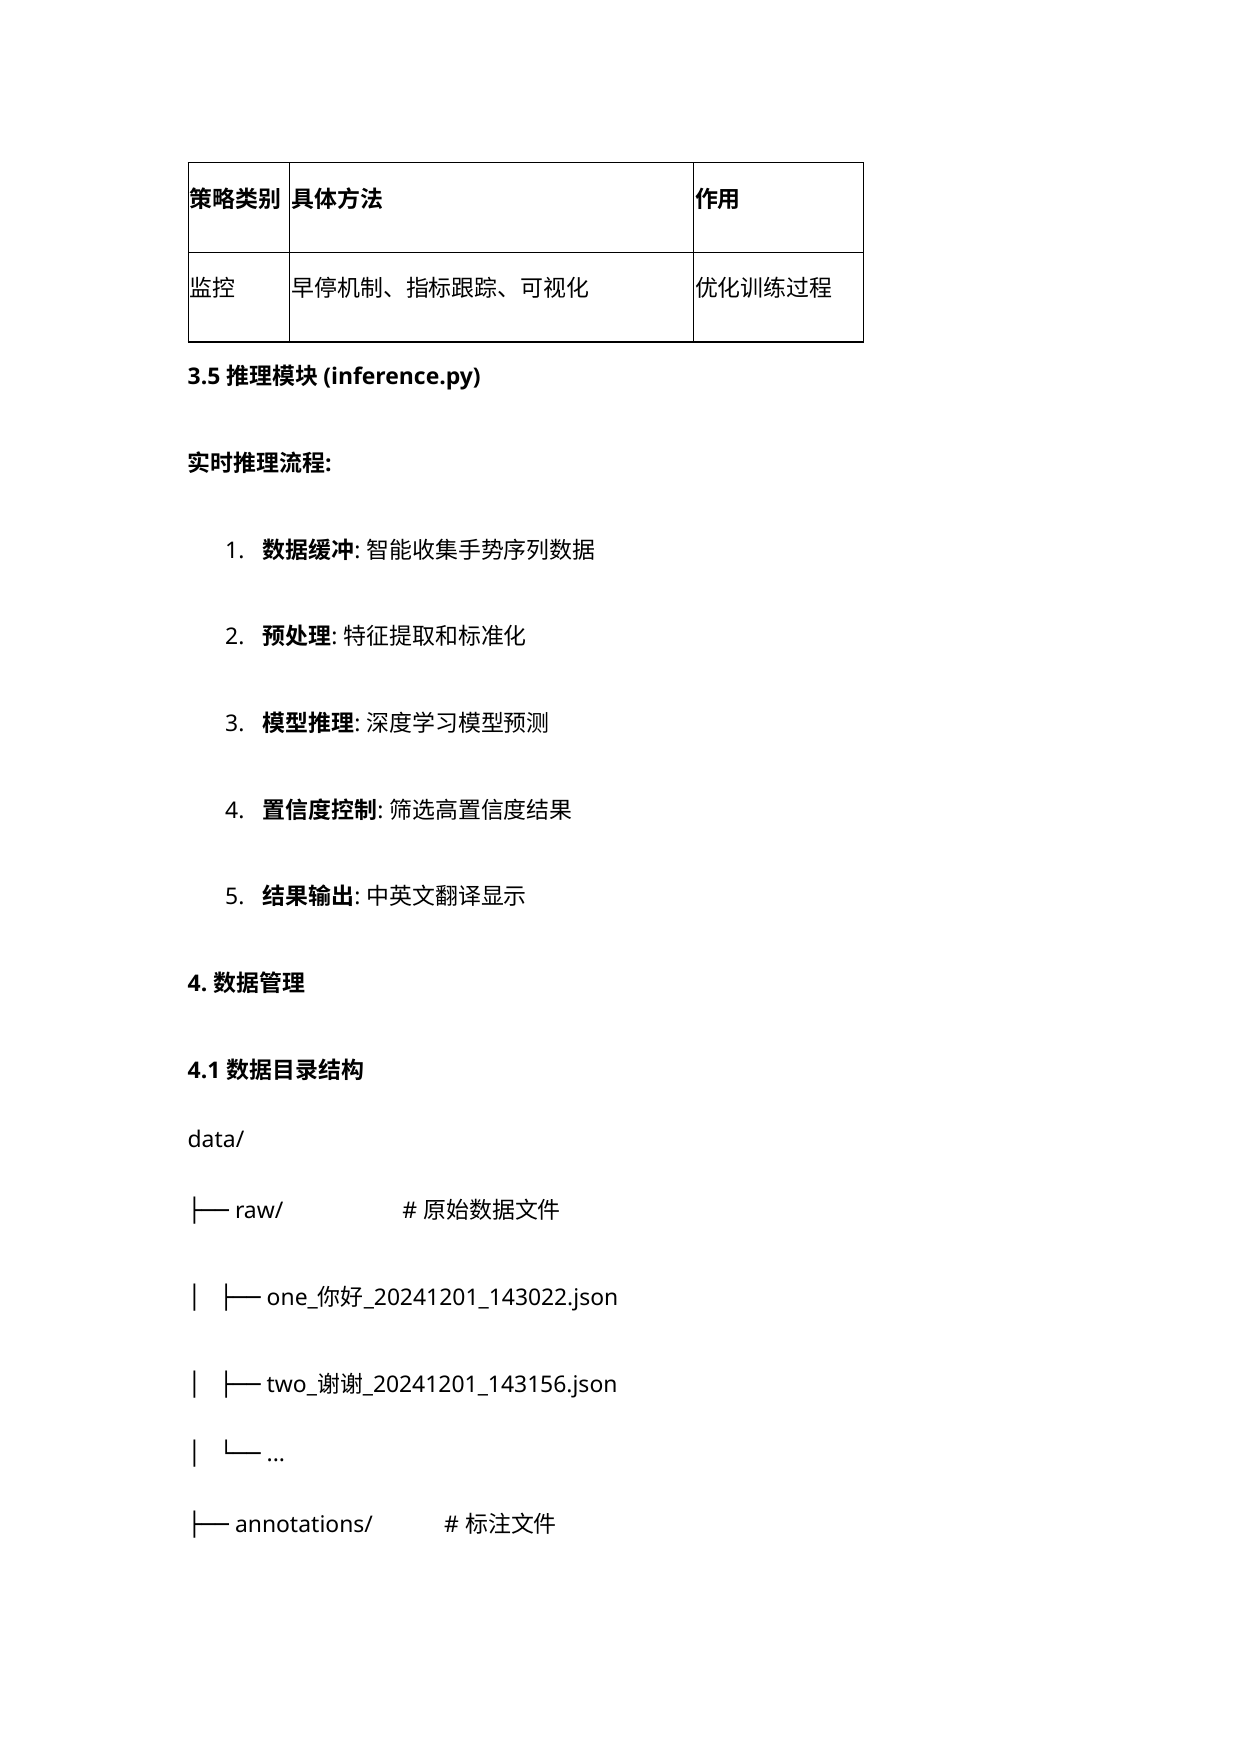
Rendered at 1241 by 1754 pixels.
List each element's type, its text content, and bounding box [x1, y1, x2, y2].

list 结果输出: 中英文翻译显示 [225, 862, 1053, 927]
table_cell 早停机制、指标跟踪、可视化 [290, 253, 693, 341]
text │ └── ... [187, 1436, 1053, 1469]
list 置信度控制: 筛选高置信度结果 [225, 776, 1053, 841]
text 4. 数据管理 [187, 949, 1053, 1014]
table_header 具体方法 [290, 163, 693, 252]
table_header 作用 [694, 163, 863, 252]
text data/ [187, 1122, 1053, 1155]
text ├── annotations/ # 标注文件 [187, 1490, 1053, 1555]
text ├── raw/ # 原始数据文件 [187, 1176, 1053, 1241]
table_cell 监控 [189, 253, 289, 341]
table_cell 优化训练过程 [694, 253, 863, 341]
text │ ├── two_谢谢_20241201_143156.json [187, 1349, 1053, 1414]
text 实时推理流程: [187, 429, 1053, 494]
list 预处理: 特征提取和标准化 [225, 602, 1053, 667]
text 4.1 数据目录结构 [187, 1036, 1053, 1101]
text 3.5 推理模块 (inference.py) [187, 342, 1053, 407]
list 数据缓冲: 智能收集手势序列数据 [225, 516, 1053, 581]
list 模型推理: 深度学习模型预测 [225, 689, 1053, 754]
text │ ├── one_你好_20241201_143022.json [187, 1263, 1053, 1328]
table_header 策略类别 [189, 163, 289, 252]
